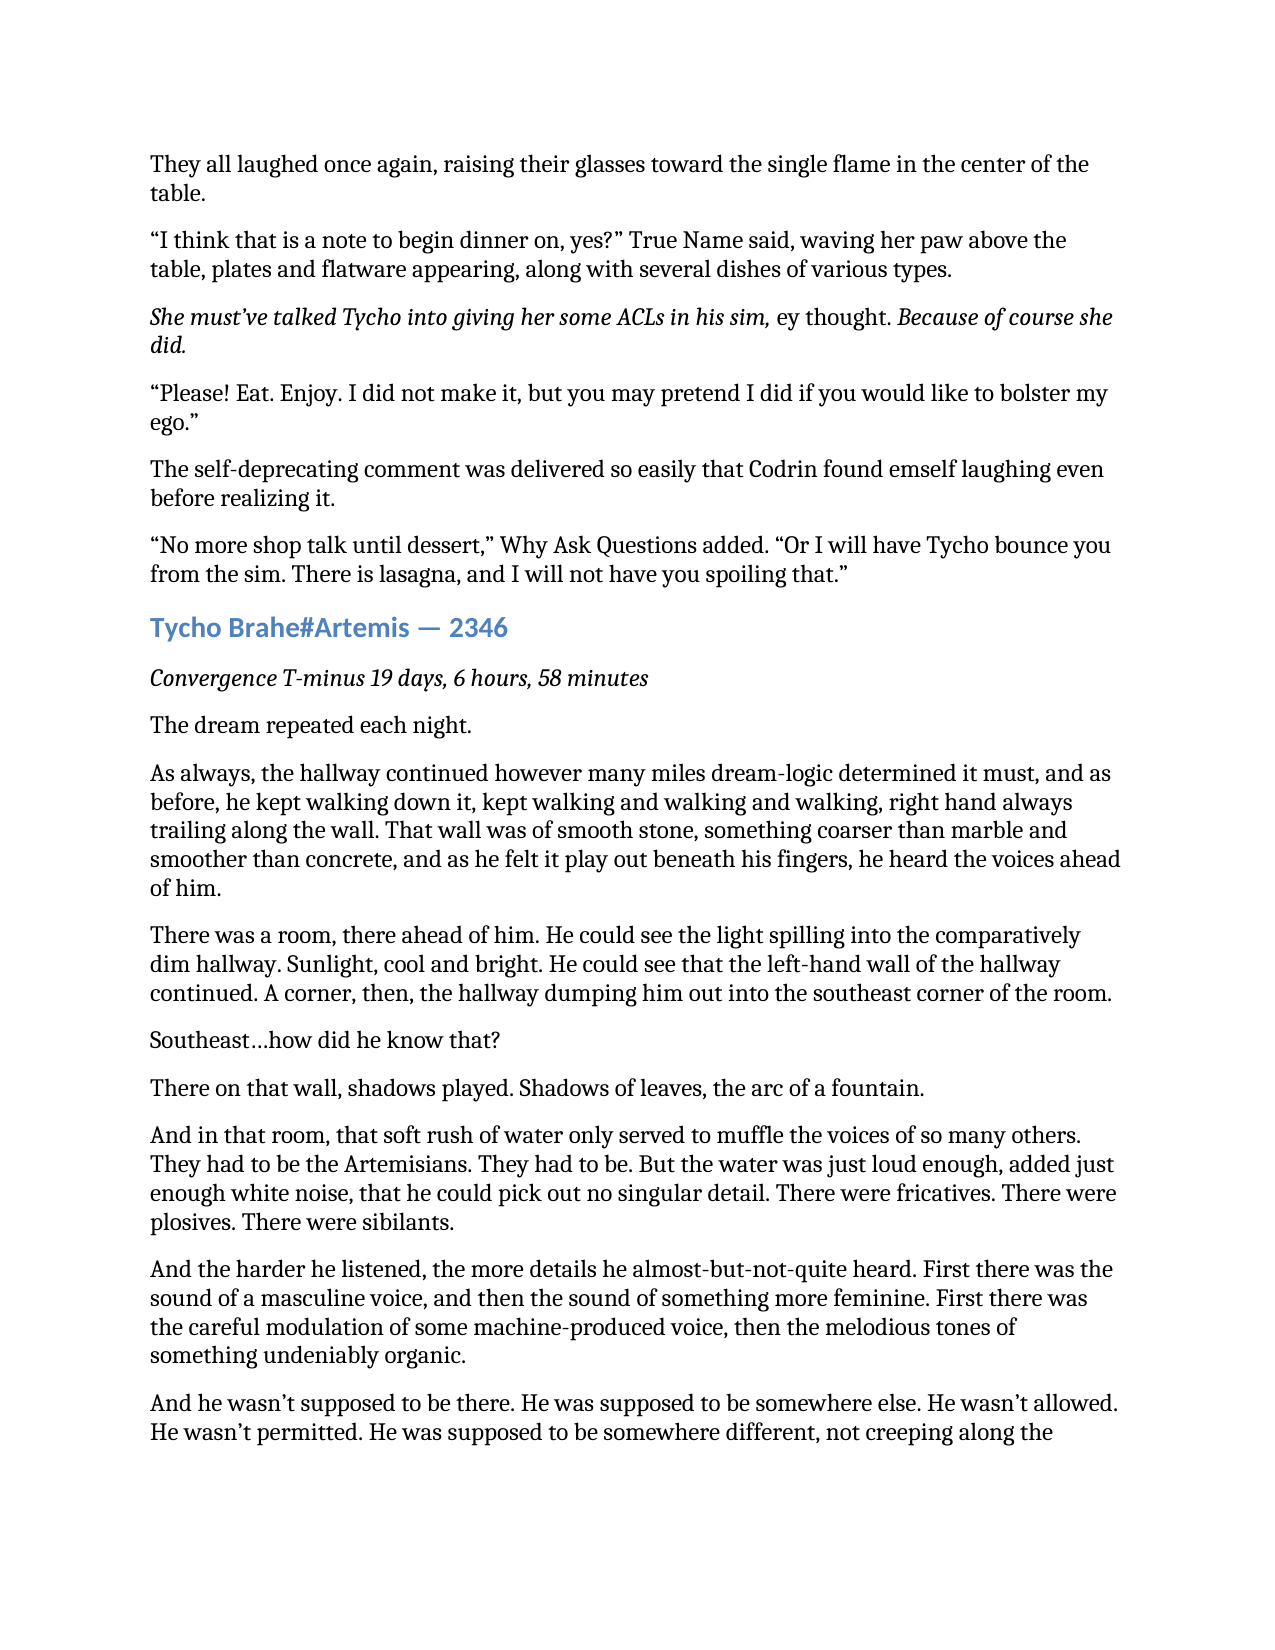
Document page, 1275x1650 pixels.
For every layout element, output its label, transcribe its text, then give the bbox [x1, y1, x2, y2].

text There on that wall, shadows played. Shadows of leaves, the arc of a fountain. [150, 1074, 1125, 1103]
text She must’ve talked Tycho into giving her some ACLs in his sim, ey thought. Because of course she did. [150, 302, 1125, 360]
text As always, the hallway continued however many miles dream-logic determined it must, and as before, he kept walking down it, kept walking and walking and walking, right hand always trailing along the wall. That wall was of smooth stone, something coarser than marble and smoother than concrete, and as he felt it play out beneath his fingers, he heard the voices ahead of him. [150, 759, 1125, 903]
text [150, 1389, 1125, 1446]
text And in that room, that soft rush of water only served to muffle the voices of so many others. They had to be the Artemisians. They had to be. But the water was just loud enough, added just enough white noise, that he could pick out no singular detail. There were fricatives. There were plosives. There were sibilants. [150, 1121, 1125, 1236]
text Convergence T-minus 19 days, 6 hours, 58 minutes [150, 664, 1125, 693]
subtitle Tycho Brahe#Artemis — 2346 [150, 609, 1125, 645]
text The self-deprecating comment was delivered so easily that Codrin found emself laughing even before realizing it. [150, 455, 1125, 512]
text And the harder he listened, the more details he almost-but-not-quite heard. First there was the sound of a masculine voice, and then the sound of something more feminine. First there was the careful modulation of some machine-produced voice, then the melodious tones of something undeniably organic. [150, 1255, 1125, 1370]
text “Please! Eat. Enjoy. I did not make it, but you may pretend I did if you would like to bolster my ego.” [150, 379, 1125, 436]
text There was a room, there ahead of him. He could see the light spilling into the comparatively dim hallway. Sunlight, cool and bright. He could see that the left-hand wall of the hallway continued. A corner, then, the hallway dumping him out into the southeast corner of the room. [150, 921, 1125, 1008]
text The dream repeated each night. [150, 711, 1125, 740]
text “No more shop talk until dessert,” Why Ask Questions added. “Or I will have Tycho bounce you from the sim. There is lasagna, and I will not have you spoiling that.” [150, 531, 1125, 589]
text They all laughed once again, raising their glasses toward the single flame in the center of the table. [150, 150, 1125, 207]
text Southeast…how did he know that? [150, 1026, 1125, 1055]
text “I think that is a note to begin dinner on, yes?” True Name said, waving her paw above the table, plates and flatware appearing, along with several dishes of various types. [150, 226, 1125, 284]
